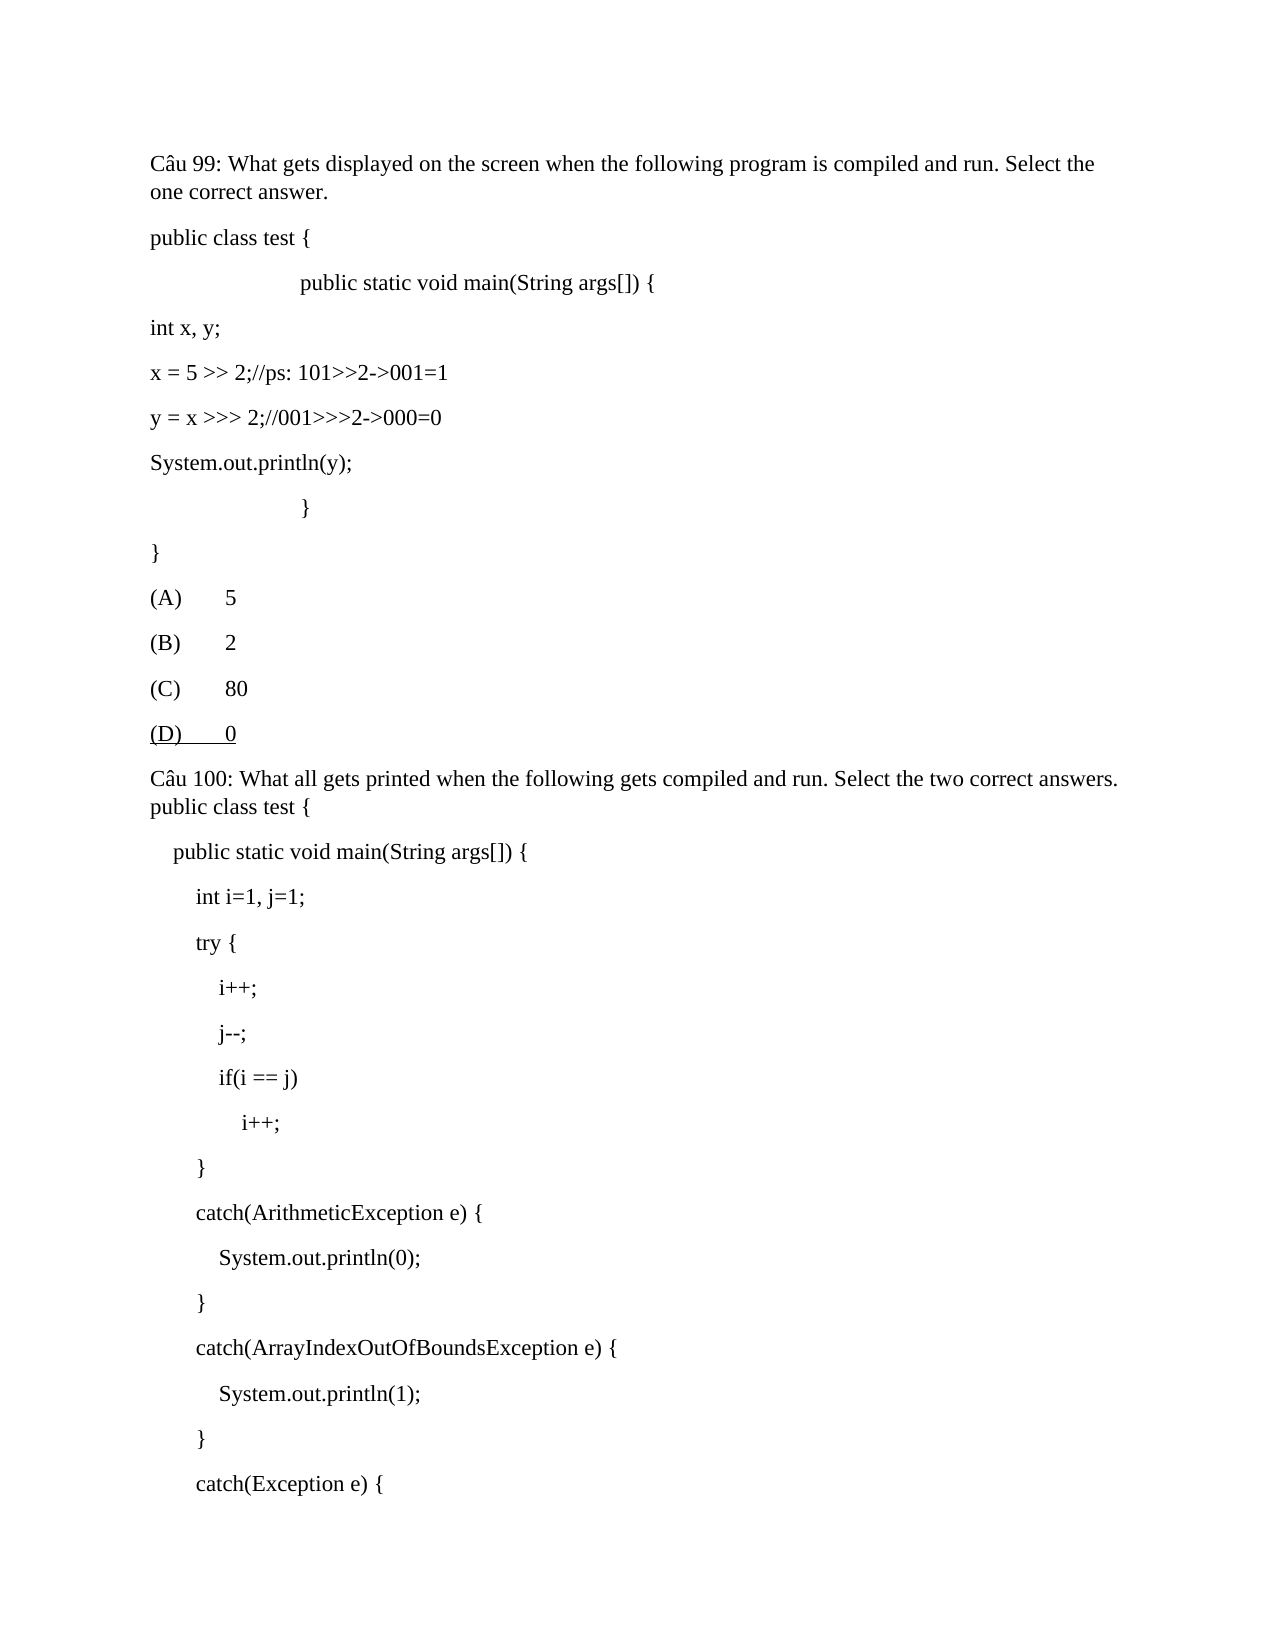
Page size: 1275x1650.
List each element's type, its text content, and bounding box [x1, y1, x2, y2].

text } [150, 494, 1125, 521]
text if(i == j) [150, 1064, 1125, 1090]
text System.out.println(y); [150, 449, 1125, 475]
text (B) 2 [150, 629, 1125, 656]
text int x, y; [150, 314, 1125, 340]
text (C) 80 [150, 674, 1125, 701]
text catch(ArrayIndexOutOfBoundsException e) { [150, 1334, 1125, 1361]
text j--; [150, 1019, 1125, 1045]
text y = x >>> 2;//001>>>2->000=0 [150, 404, 1125, 430]
text i++; [150, 1109, 1125, 1135]
text } [150, 1154, 1125, 1180]
text Câu 99: What gets displayed on the screen when the following program is compiled and run. Select the one correct answer. [150, 150, 1125, 205]
text int i=1, j=1; [150, 883, 1125, 910]
text System.out.println(1); [150, 1379, 1125, 1406]
text Câu 100: What all gets printed when the following gets compiled and run. Select the two correct answers. public class test { [150, 765, 1125, 819]
text catch(Exception e) { [150, 1470, 1125, 1496]
text public static void main(String args[]) { [150, 269, 1125, 295]
text } [150, 1289, 1125, 1316]
text } [150, 1425, 1125, 1451]
text public class test { [150, 223, 1125, 250]
text i++; [150, 974, 1125, 1000]
text public static void main(String args[]) { [150, 838, 1125, 865]
text (D) 0 [150, 720, 1125, 746]
text System.out.println(0); [150, 1244, 1125, 1271]
text try { [150, 928, 1125, 955]
text catch(ArithmeticException e) { [150, 1199, 1125, 1226]
text x = 5 >> 2;//ps: 101>>2->001=1 [150, 359, 1125, 385]
text } [150, 539, 1125, 566]
text (A) 5 [150, 584, 1125, 611]
